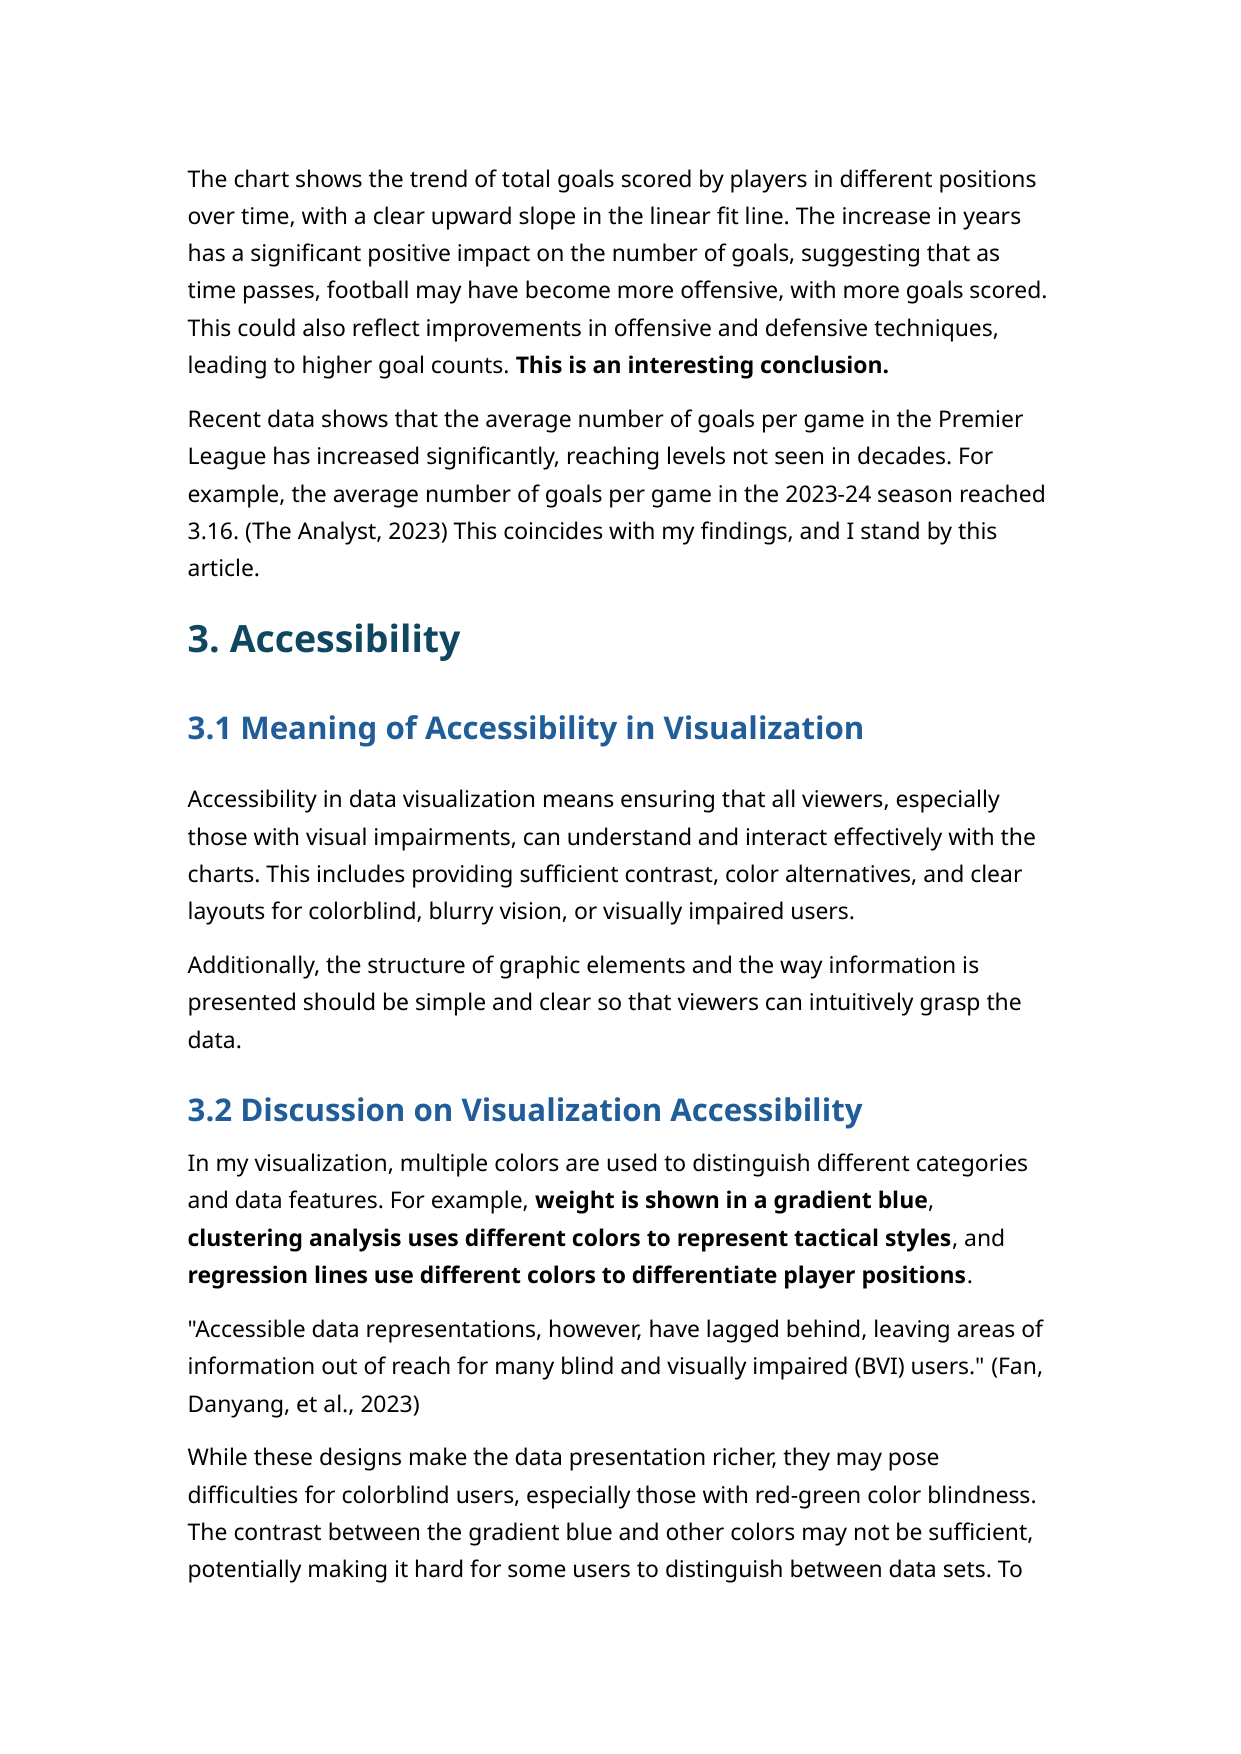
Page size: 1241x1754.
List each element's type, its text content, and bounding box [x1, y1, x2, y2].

text "Accessible data representations, however, have lagged behind, leaving areas of information out of reach for many blind and visually impaired (BVI) users." (Fan, Danyang, et al., 2023) [187, 1312, 1053, 1419]
text Additionally, the structure of graphic elements and the way information is presented should be simple and clear so that viewers can intuitively grasp the data. [187, 948, 1053, 1055]
text 3. Accessibility [187, 605, 1053, 670]
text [187, 1441, 1053, 1585]
text Recent data shows that the average number of goals per game in the Premier League has increased significantly, reaching levels not seen in decades. For example, the average number of goals per game in the 2023-24 season reached 3.16. (The Analyst, 2023) This coincides with my findings, and I stand by this article. [187, 402, 1053, 584]
text 3.1 Meaning of Accessibility in Visualization [187, 694, 1053, 759]
text The chart shows the trend of total goals scored by players in different positions over time, with a clear upward slope in the linear fit line. The increase in years has a significant positive impact on the number of goals, suggesting that as time passes, football may have become more offensive, with more goals scored. This could also reflect improvements in offensive and defensive techniques, leading to higher goal counts. This is an interesting conclusion. [187, 162, 1053, 381]
text 3.2 Discussion on Visualization Accessibility In my visualization, multiple colors are used to distinguish different categories and data features. For example, weight is shown in a gradient blue, clustering analysis uses different colors to represent tactical styles, and regression lines use different colors to differentiate player positions. [187, 1077, 1053, 1291]
text Accessibility in data visualization means ensuring that all viewers, especially those with visual impairments, can understand and interact effectively with the charts. This includes providing sufficient contrast, color alternatives, and clear layouts for colorblind, blurry vision, or visually impaired users. [187, 783, 1053, 927]
